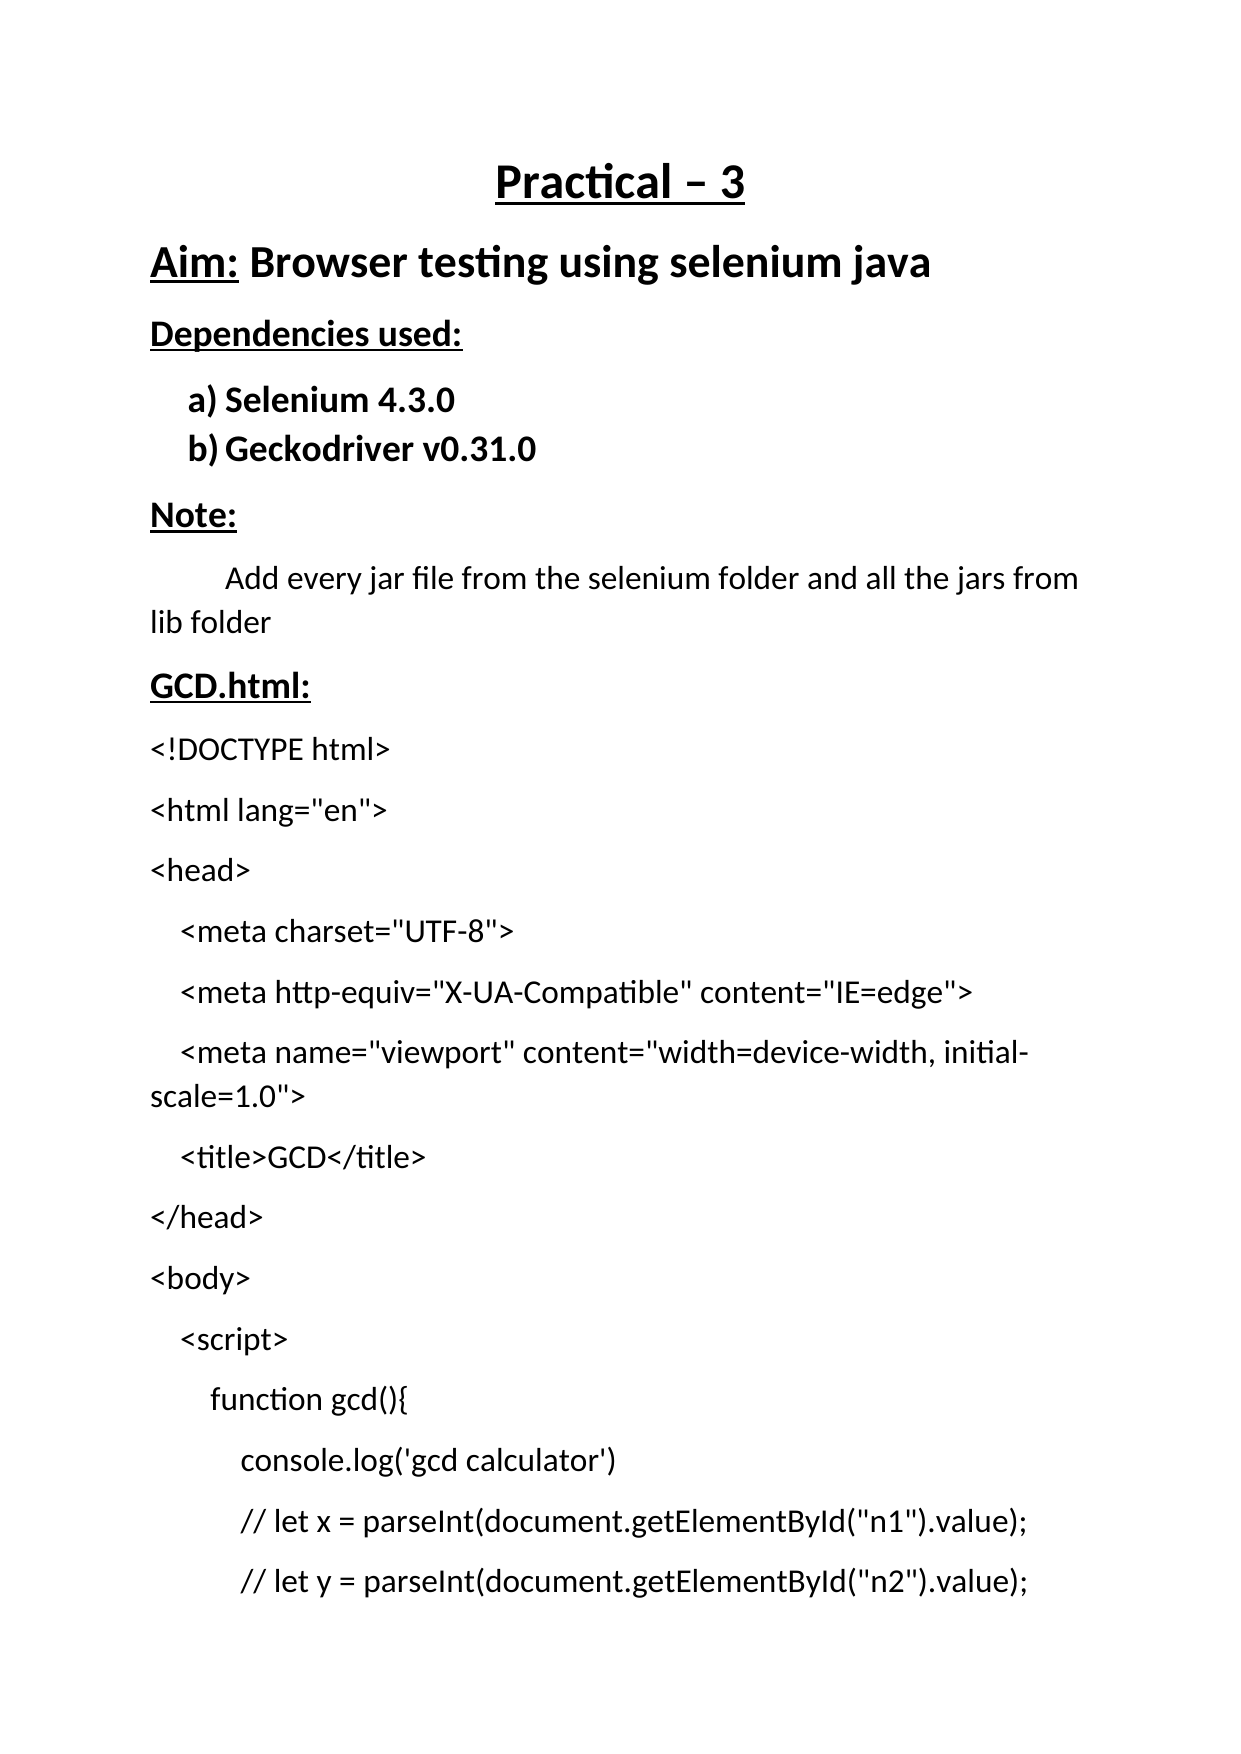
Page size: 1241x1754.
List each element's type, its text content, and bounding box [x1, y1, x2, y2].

text // let y = parseInt(document.getElementById("n2").value); [150, 1560, 1090, 1601]
text <meta name="viewport" content="width=device-width, initial-scale=1.0"> [150, 1031, 1090, 1116]
text <script> [150, 1318, 1090, 1358]
text Add every jar file from the selenium folder and all the jars from lib folder [150, 557, 1090, 642]
text <meta charset="UTF-8"> [150, 910, 1090, 951]
text console.log('gcd calculator') [150, 1439, 1090, 1480]
list Selenium 4.3.0 [187, 376, 1090, 421]
text <html lang="en"> [150, 789, 1090, 829]
text <body> [150, 1257, 1090, 1298]
text Note: [150, 491, 1090, 537]
text Practical – 3 [150, 150, 1090, 211]
text <title>GCD</title> [150, 1136, 1090, 1177]
text </head> [150, 1196, 1090, 1237]
text Dependencies used: [150, 309, 1090, 355]
text GCD.html: [150, 662, 1090, 708]
text Aim: Browser testing using selenium java [150, 232, 1090, 288]
text function gcd(){ [150, 1378, 1090, 1419]
text <meta http-equiv="X-UA-Compatible" content="IE=edge"> [150, 971, 1090, 1011]
text <!DOCTYPE html> [150, 728, 1090, 769]
text <head> [150, 849, 1090, 890]
text // let x = parseInt(document.getElementById("n1").value); [150, 1499, 1090, 1540]
list Geckodriver v0.31.0 [187, 425, 1090, 471]
